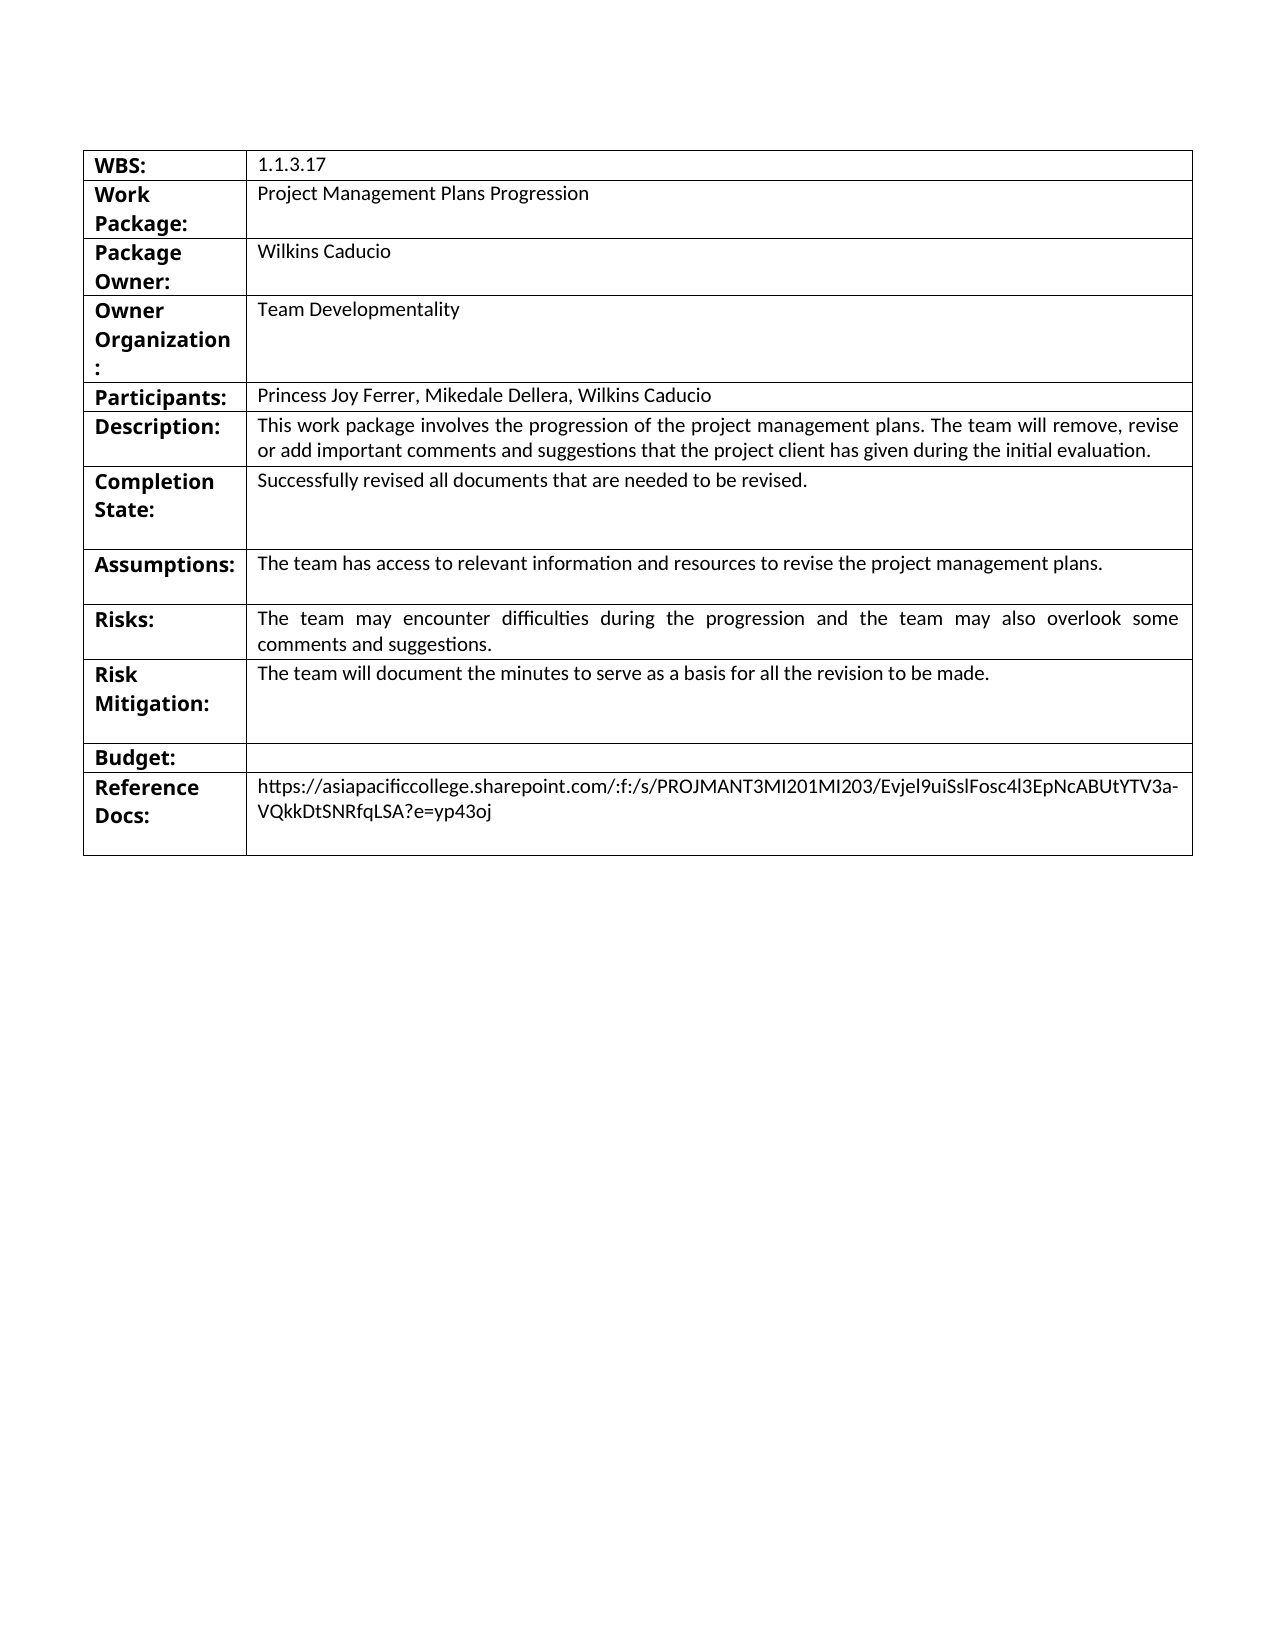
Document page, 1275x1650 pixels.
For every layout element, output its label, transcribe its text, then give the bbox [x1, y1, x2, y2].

table_cell The team has access to relevant information and resources to revise the project management plans. [247, 550, 1192, 604]
table_cell Work Package: [84, 181, 246, 237]
table_cell Participants: [84, 383, 246, 411]
table_cell Risks: [84, 605, 246, 659]
table_cell Budget: [84, 744, 246, 772]
table_cell Risk Mitigation: [84, 660, 246, 742]
table_cell The team may encounter difficulties during the progression and the team may also overlook some comments and suggestions. [247, 605, 1192, 659]
table_cell Package Owner: [84, 239, 246, 295]
table_cell Princess Joy Ferrer, Mikedale Dellera, Wilkins Caducio [247, 383, 1192, 411]
table_cell Owner Organization: [84, 296, 246, 382]
table_cell Project Management Plans Progression [247, 181, 1192, 237]
table_cell The team will document the minutes to serve as a basis for all the revision to be made. [247, 660, 1192, 742]
table_cell Reference Docs: [84, 773, 246, 855]
table_cell Successfully revised all documents that are needed to be revised. [247, 467, 1192, 549]
table_cell [247, 744, 1192, 772]
table_cell Team Developmentality [247, 296, 1192, 382]
table_cell Assumptions: [84, 550, 246, 604]
table_cell Completion State: [84, 467, 246, 549]
table_header WBS: [84, 151, 246, 179]
table_cell Description: [84, 412, 246, 466]
table_header 1.1.3.17 [247, 151, 1192, 179]
table_cell Wilkins Caducio [247, 239, 1192, 295]
table_cell This work package involves the progression of the project management plans. The team will remove, revise or add important comments and suggestions that the project client has given during the initial evaluation. [247, 412, 1192, 466]
table_cell https://asiapacificcollege.sharepoint.com/:f:/s/PROJMANT3MI201MI203/Evjel9uiSslFosc4l3EpNcABUtYTV3a-VQkkDtSNRfqLSA?e=yp43oj [247, 773, 1192, 855]
